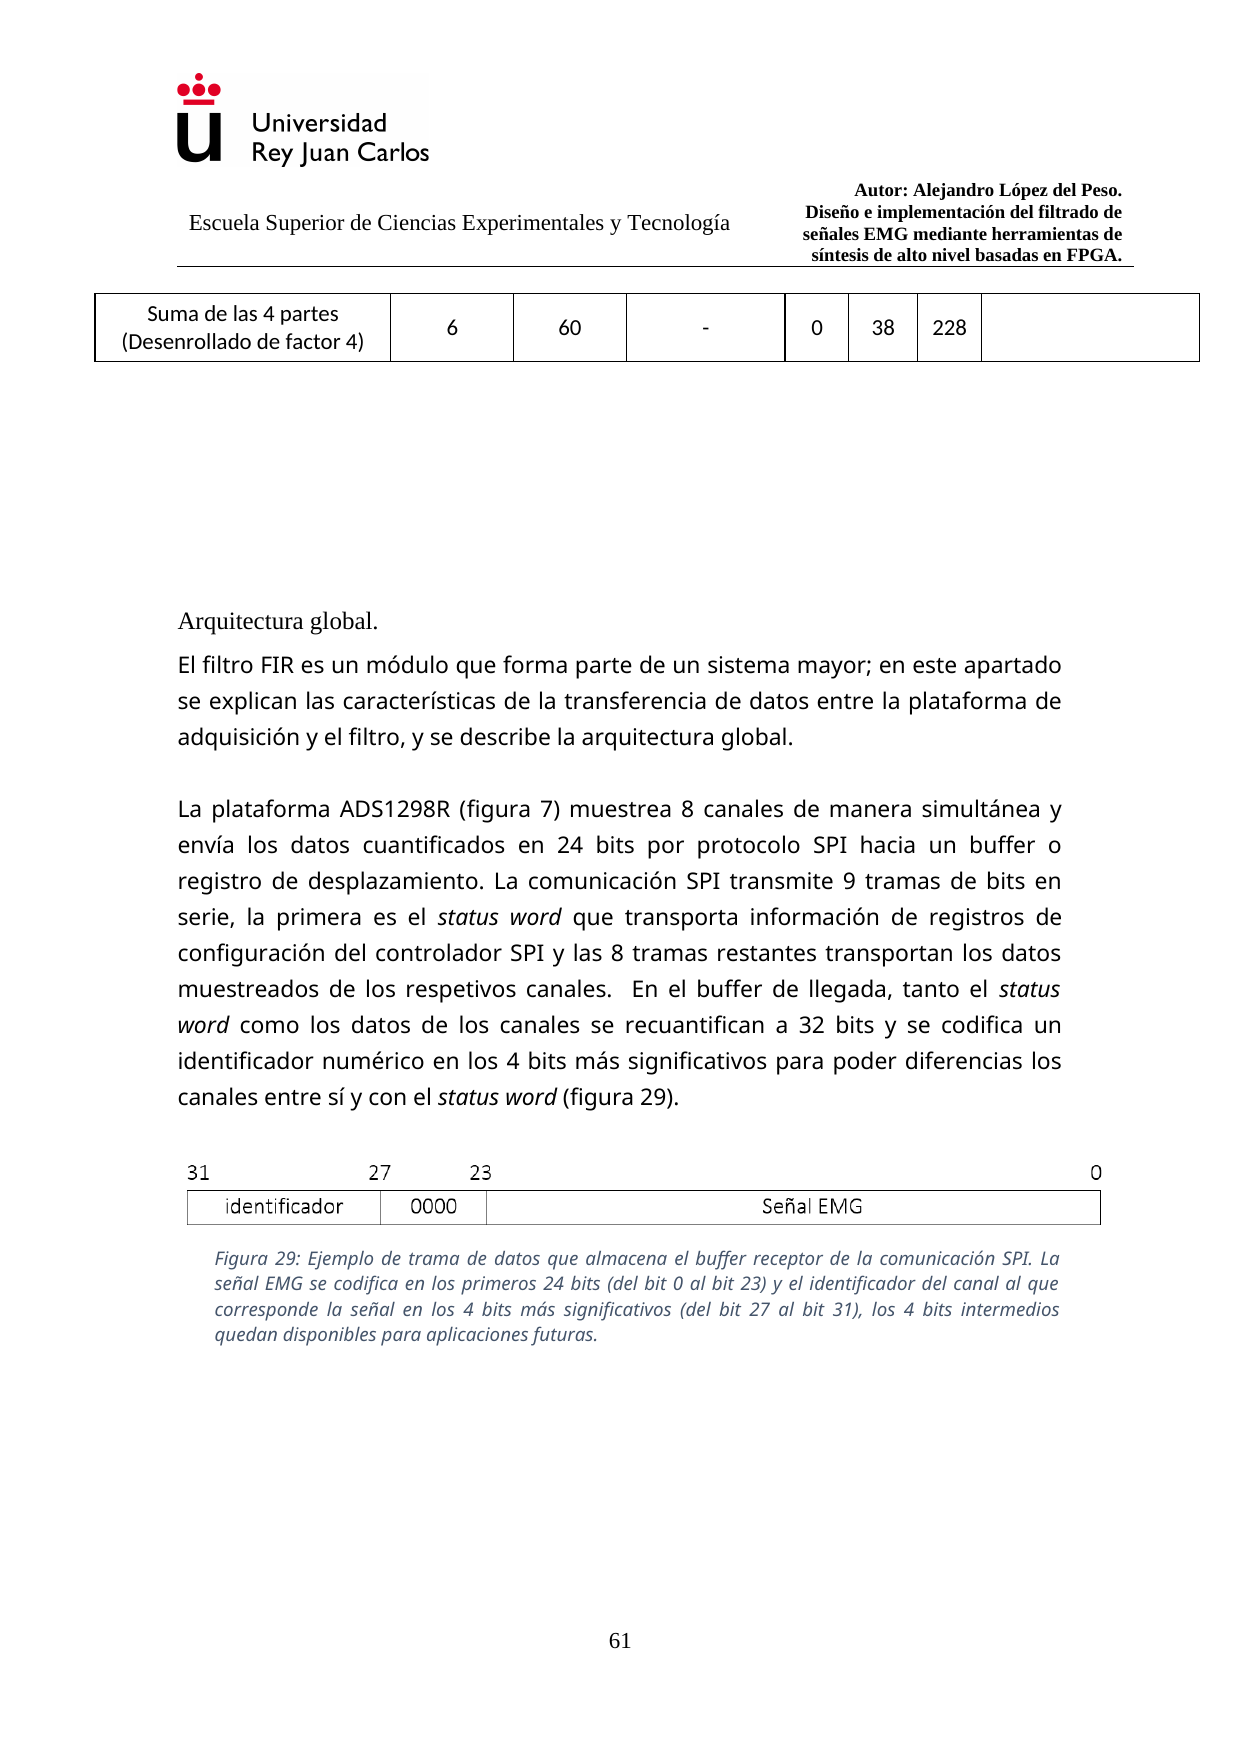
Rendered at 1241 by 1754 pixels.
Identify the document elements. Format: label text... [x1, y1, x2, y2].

text La plataforma ADS1298R (figura 7) muestrea 8 canales de manera simultánea y envía los datos cuantificados en 24 bits por protocolo SPI hacia un buffer o registro de desplazamiento. La comunicación SPI transmite 9 tramas de bits en serie, la primera es el status word que transporta información de registros de configuración del controlador SPI y las 8 tramas restantes transportan los datos muestreados de los respetivos canales. En el buffer de llegada, tanto el status word como los datos de los canales se recuantifican a 32 bits y se codifica un identificador numérico en los 4 bits más significativos para poder diferencias los canales entre sí y con el status word (figura 29). [177, 793, 1063, 1112]
picture [177, 1152, 1122, 1241]
table_cell 60 [514, 294, 626, 361]
table_cell 0 [786, 294, 848, 361]
table_cell 228 [918, 294, 981, 361]
table_cell 38 [849, 294, 917, 361]
table_cell Suma de las 4 partes (Desenrollado de factor 4) [96, 294, 390, 361]
table_cell 6 [391, 294, 513, 361]
text Arquitectura global. [177, 606, 1063, 635]
table_cell - [627, 294, 784, 361]
text El filtro FIR es un módulo que forma parte de un sistema mayor; en este apartado se explican las características de la transferencia de datos entre la plataforma de adquisición y el filtro, y se describe la arquitectura global. [177, 649, 1063, 752]
text Figura 29: Ejemplo de trama de datos que almacena el buffer receptor de la comunicación SPI. La señal EMG se codifica en los primeros 24 bits (del bit 0 al bit 23) y el identificador del canal al que corresponde la señal en los 4 bits más significativos (del bit 27 al bit 31), los 4 bits intermedios quedan disponibles para aplicaciones futuras. [214, 1245, 1063, 1347]
picture [177, 73, 429, 167]
